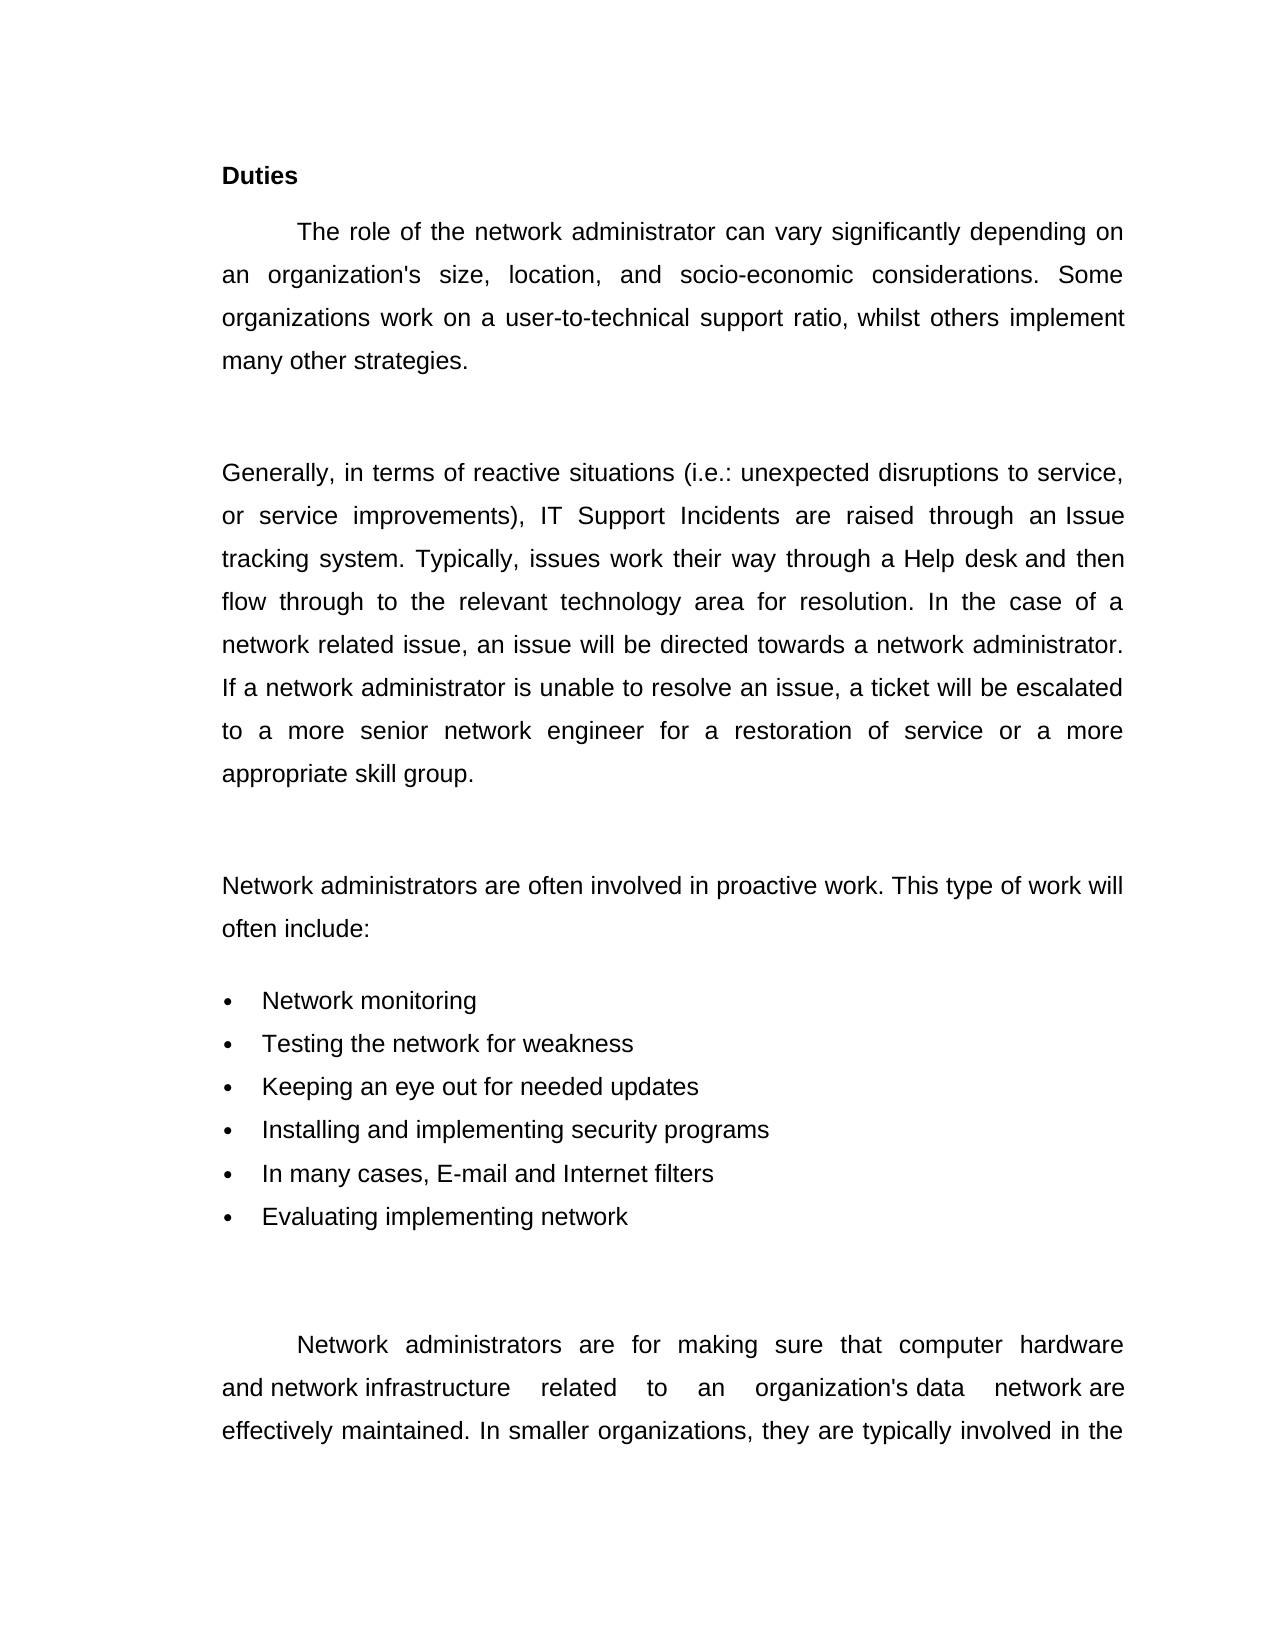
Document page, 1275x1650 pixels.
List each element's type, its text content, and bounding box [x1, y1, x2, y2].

list Network monitoring [224, 986, 1125, 1015]
text Duties [222, 161, 1125, 190]
list Evaluating implementing network [224, 1202, 1125, 1231]
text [222, 1330, 1125, 1445]
list Testing the network for weakness [224, 1029, 1125, 1058]
text Network administrators are often involved in proactive work. This type of work will often include: [222, 871, 1125, 943]
text Generally, in terms of reactive situations (i.e.: unexpected disruptions to service, or service improvements), IT Support Incidents are raised through an Issue tracking system. Typically, issues work their way through a Help desk and then flow through to the relevant technology area for resolution. In the case of a network related issue, an issue will be directed towards a network administrator. If a network administrator is unable to resolve an issue, a ticket will be escalated to a more senior network engineer for a restoration of service or a more appropriate skill group. [222, 458, 1125, 788]
text The role of the network administrator can vary significantly depending on an organization's size, location, and socio-economic considerations. Some organizations work on a user-to-technical support ratio, whilst others implement many other strategies. [222, 217, 1125, 375]
list Keeping an eye out for needed updates [224, 1072, 1125, 1101]
list Installing and implementing security programs [224, 1116, 1125, 1144]
list In many cases, E-mail and Internet filters [224, 1159, 1125, 1187]
